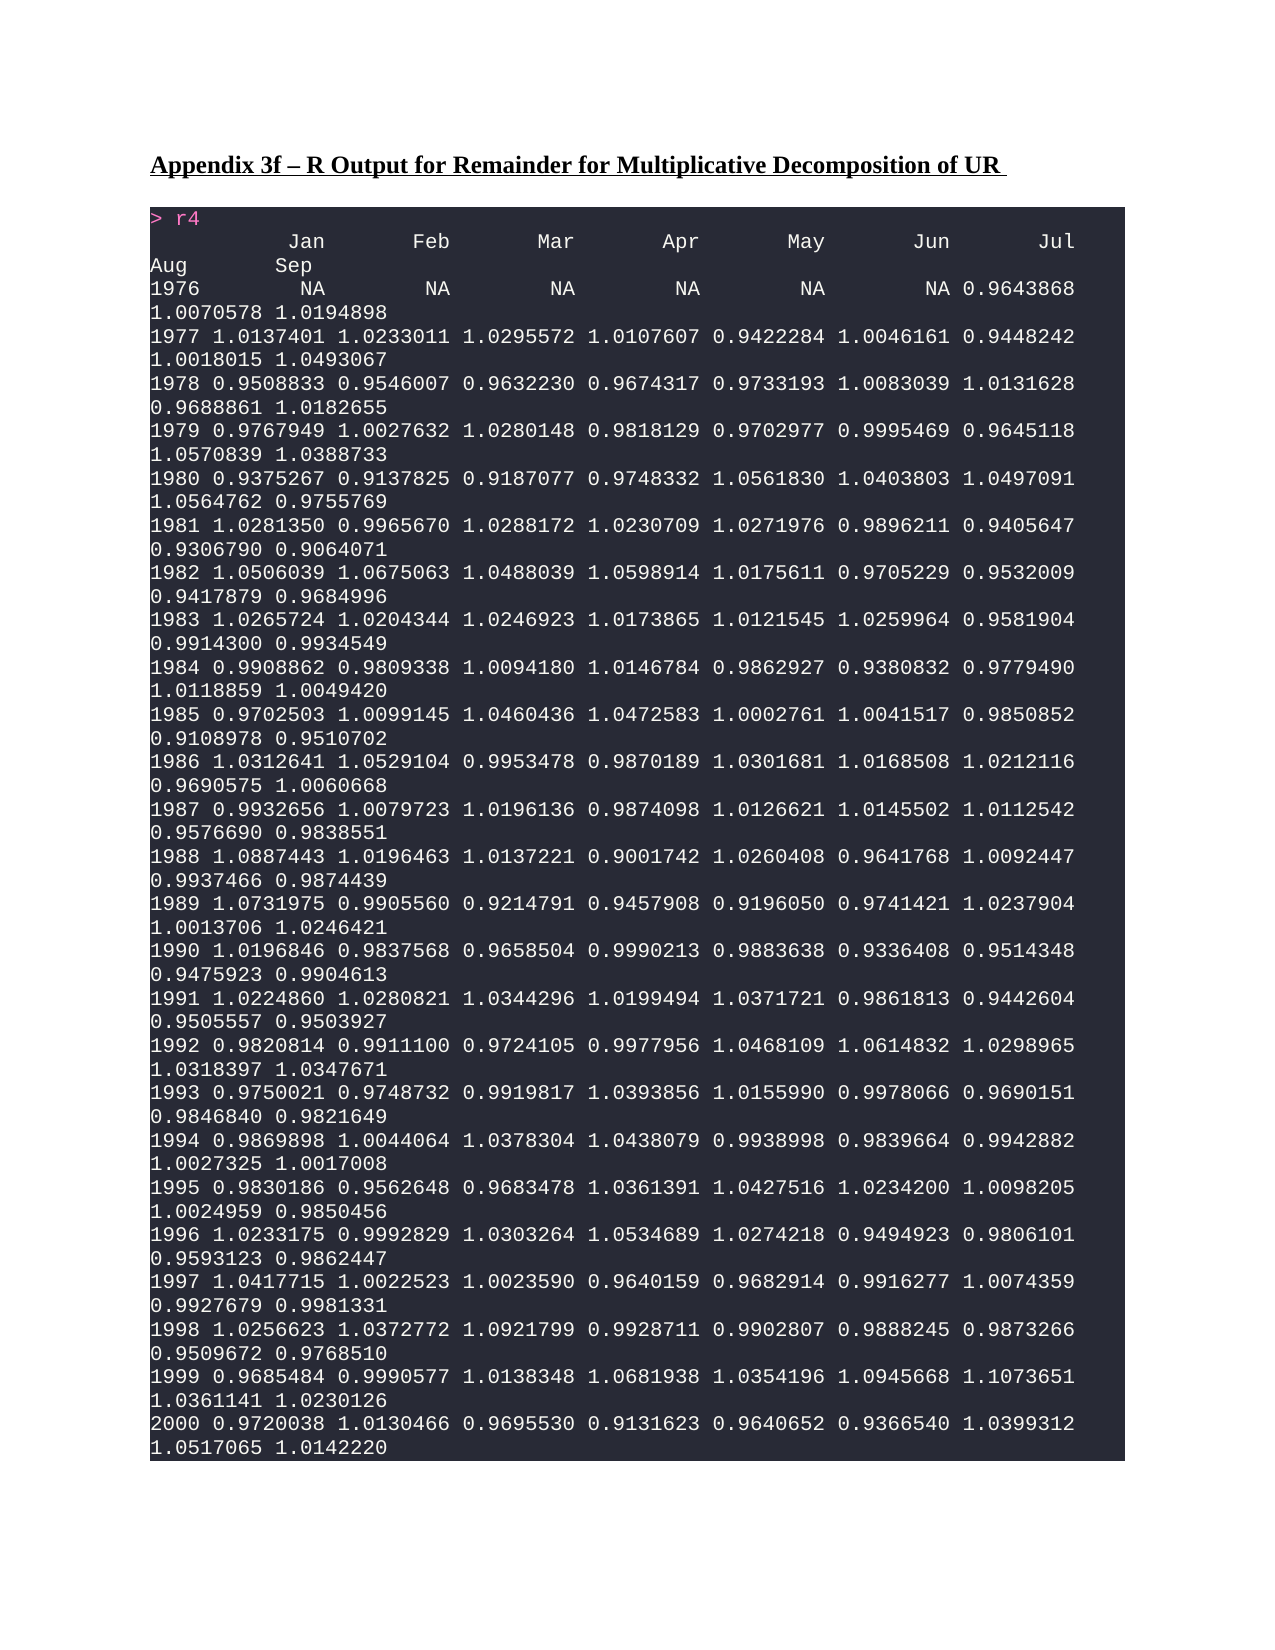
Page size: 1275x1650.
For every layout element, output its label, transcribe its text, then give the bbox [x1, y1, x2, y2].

text 1977 1.0137401 1.0233011 1.0295572 1.0107607 0.9422284 1.0046161 0.9448242 1.0018015 1.0493067 [150, 326, 1125, 373]
text 1978 0.9508833 0.9546007 0.9632230 0.9674317 0.9733193 1.0083039 1.0131628 0.9688861 1.0182655 [150, 373, 1125, 420]
text 1985 0.9702503 1.0099145 1.0460436 1.0472583 1.0002761 1.0041517 0.9850852 0.9108978 0.9510702 [150, 704, 1125, 751]
text 1976 NA NA NA NA NA NA 0.9643868 1.0070578 1.0194898 [150, 278, 1125, 326]
text 1983 1.0265724 1.0204344 1.0246923 1.0173865 1.0121545 1.0259964 0.9581904 0.9914300 0.9934549 [150, 609, 1125, 657]
text 1992 0.9820814 0.9911100 0.9724105 0.9977956 1.0468109 1.0614832 1.0298965 1.0318397 1.0347671 [150, 1035, 1125, 1082]
text 1979 0.9767949 1.0027632 1.0280148 0.9818129 0.9702977 0.9995469 0.9645118 1.0570839 1.0388733 [150, 420, 1125, 468]
text 1987 0.9932656 1.0079723 1.0196136 0.9874098 1.0126621 1.0145502 1.0112542 0.9576690 0.9838551 [150, 799, 1125, 846]
text Jan Feb Mar Apr May Jun Jul Aug Sep [150, 231, 1125, 278]
text 1998 1.0256623 1.0372772 1.0921799 0.9928711 0.9902807 0.9888245 0.9873266 0.9509672 0.9768510 [150, 1319, 1125, 1366]
text > r4 [150, 207, 1125, 231]
text 1988 1.0887443 1.0196463 1.0137221 0.9001742 1.0260408 0.9641768 1.0092447 0.9937466 0.9874439 [150, 846, 1125, 893]
text 1989 1.0731975 0.9905560 0.9214791 0.9457908 0.9196050 0.9741421 1.0237904 1.0013706 1.0246421 [150, 893, 1125, 941]
text Appendix 3f – R Output for Remainder for Multiplicative Decomposition of UR [150, 150, 1125, 179]
text 1986 1.0312641 1.0529104 0.9953478 0.9870189 1.0301681 1.0168508 1.0212116 0.9690575 1.0060668 [150, 751, 1125, 799]
text 1991 1.0224860 1.0280821 1.0344296 1.0199494 1.0371721 0.9861813 0.9442604 0.9505557 0.9503927 [150, 988, 1125, 1035]
text 1999 0.9685484 0.9990577 1.0138348 1.0681938 1.0354196 1.0945668 1.1073651 1.0361141 1.0230126 [150, 1366, 1125, 1413]
text 1996 1.0233175 0.9992829 1.0303264 1.0534689 1.0274218 0.9494923 0.9806101 0.9593123 0.9862447 [150, 1224, 1125, 1272]
text 1995 0.9830186 0.9562648 0.9683478 1.0361391 1.0427516 1.0234200 1.0098205 1.0024959 0.9850456 [150, 1177, 1125, 1224]
text 1993 0.9750021 0.9748732 0.9919817 1.0393856 1.0155990 0.9978066 0.9690151 0.9846840 0.9821649 [150, 1082, 1125, 1130]
text 1982 1.0506039 1.0675063 1.0488039 1.0598914 1.0175611 0.9705229 0.9532009 0.9417879 0.9684996 [150, 562, 1125, 609]
text 1994 0.9869898 1.0044064 1.0378304 1.0438079 0.9938998 0.9839664 0.9942882 1.0027325 1.0017008 [150, 1130, 1125, 1177]
text 1997 1.0417715 1.0022523 1.0023590 0.9640159 0.9682914 0.9916277 1.0074359 0.9927679 0.9981331 [150, 1272, 1125, 1319]
text 1984 0.9908862 0.9809338 1.0094180 1.0146784 0.9862927 0.9380832 0.9779490 1.0118859 1.0049420 [150, 657, 1125, 704]
text 2000 0.9720038 1.0130466 0.9695530 0.9131623 0.9640652 0.9366540 1.0399312 1.0517065 1.0142220 [150, 1413, 1125, 1461]
text 1990 1.0196846 0.9837568 0.9658504 0.9990213 0.9883638 0.9336408 0.9514348 0.9475923 0.9904613 [150, 941, 1125, 988]
text 1980 0.9375267 0.9137825 0.9187077 0.9748332 1.0561830 1.0403803 1.0497091 1.0564762 0.9755769 [150, 468, 1125, 515]
text 1981 1.0281350 0.9965670 1.0288172 1.0230709 1.0271976 0.9896211 0.9405647 0.9306790 0.9064071 [150, 515, 1125, 562]
